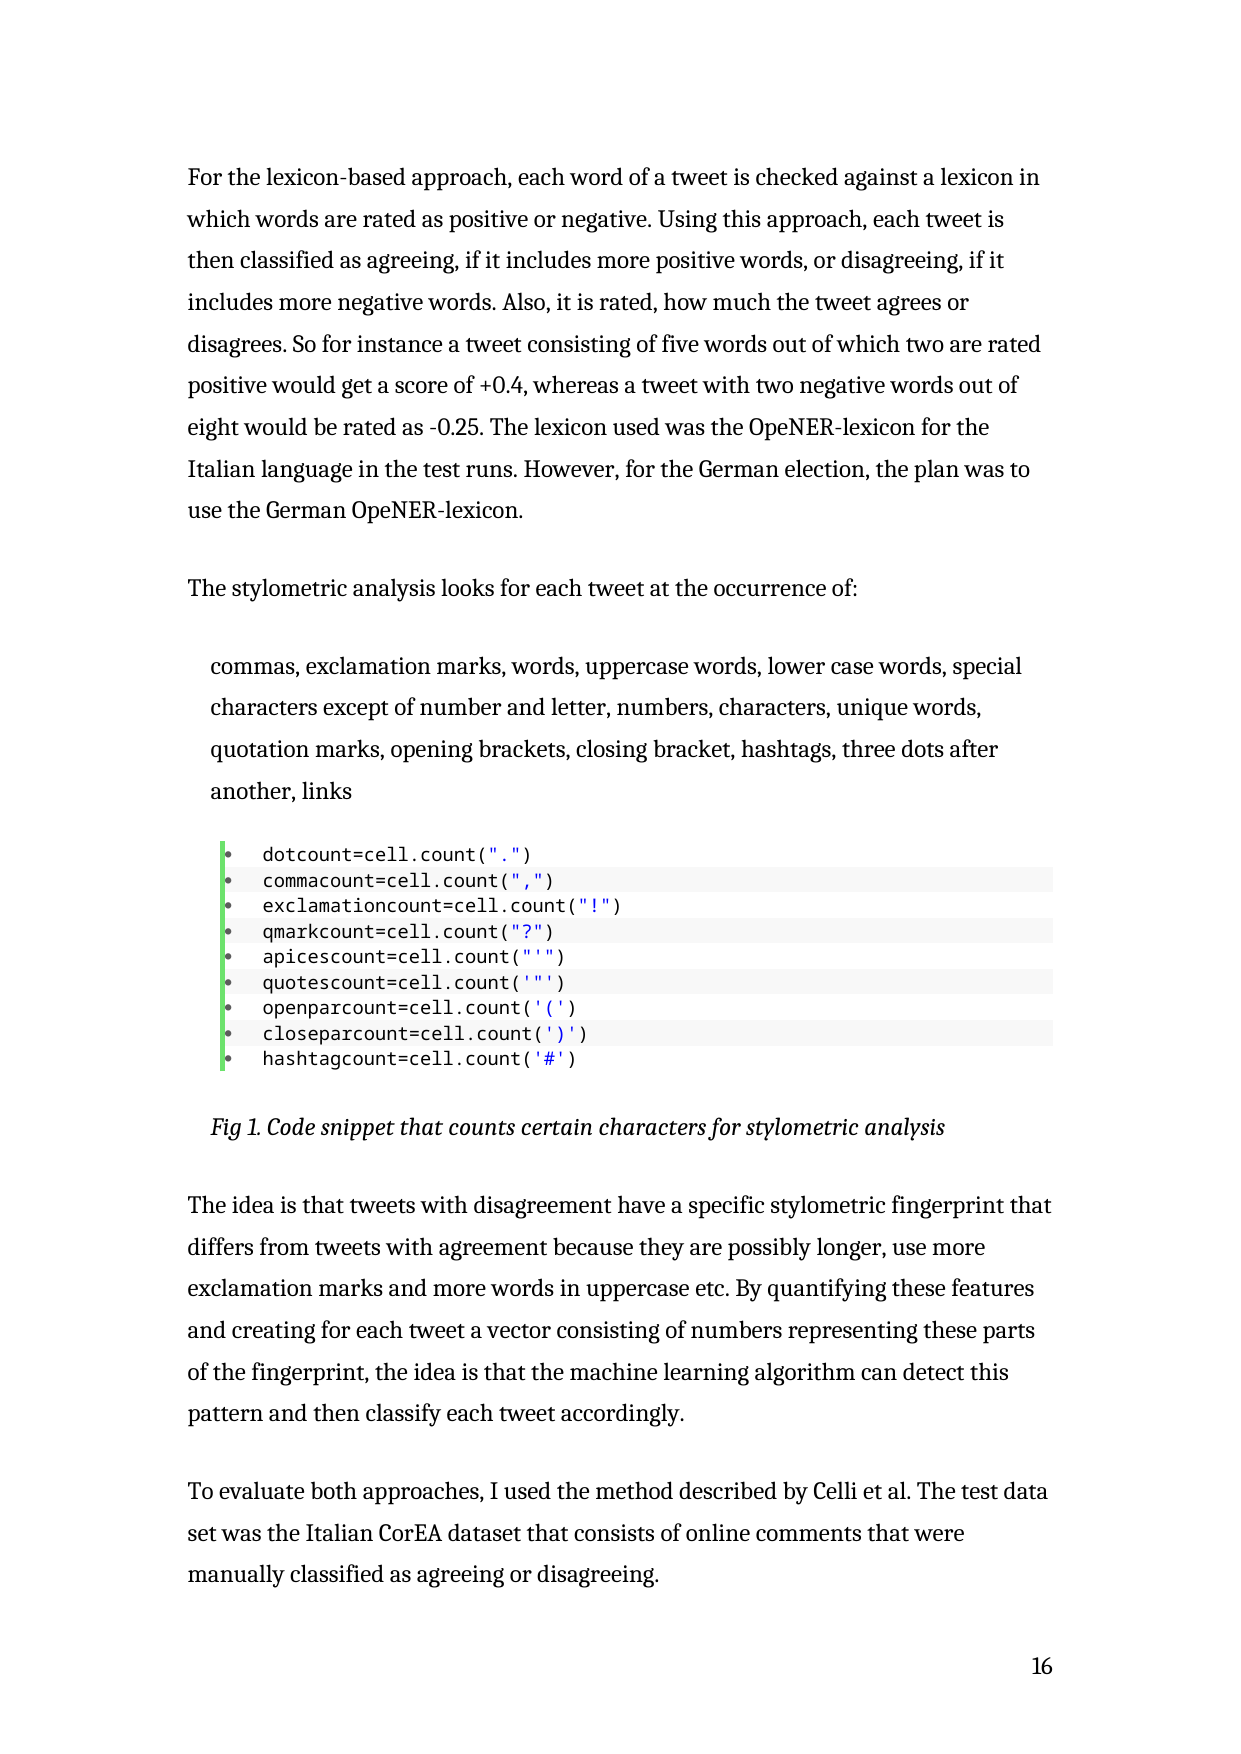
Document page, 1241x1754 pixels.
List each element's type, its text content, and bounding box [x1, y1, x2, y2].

list dotcount=cell.count(".") [225, 841, 1053, 867]
list hashtagcount=cell.count('#') [225, 1046, 1053, 1071]
text To evaluate both approaches, I used the method described by Celli et al. The test data set was the Italian CorEA dataset that consists of online comments that were manually classified as agreeing or disagreeing. [187, 1464, 1053, 1589]
list apicescount=cell.count("'") [225, 943, 1053, 969]
text For the lexicon-based approach, each word of a tweet is checked against a lexicon in which words are rated as positive or negative. Using this approach, each tweet is then classified as agreeing, if it includes more positive words, or disagreeing, if it includes more negative words. Also, it is rated, how much the tweet agrees or disagrees. So for instance a tweet consisting of five words out of which two are rated positive would get a score of +0.4, whereas a tweet with two negative words out of eight would be rated as -0.25. The lexicon used was the OpeNER-lexicon for the Italian language in the test runs. However, for the German election, the plan was to use the German OpeNER-lexicon. [187, 150, 1053, 525]
text The idea is that tweets with disagreement have a specific stylometric fingerprint that differs from tweets with agreement because they are possibly longer, use more exclamation marks and more words in uppercase etc. By quantifying these features and creating for each tweet a vector consisting of numbers representing these parts of the fingerprint, the idea is that the machine learning algorithm can detect this pattern and then classify each tweet accordingly. [187, 1178, 1053, 1428]
list qmarkcount=cell.count("?") [225, 918, 1053, 943]
text Fig 1. Code snippet that counts certain characters for stylometric analysis [187, 1100, 1053, 1142]
list quotescount=cell.count('"') [225, 969, 1053, 994]
text commas, exclamation marks, words, uppercase words, lower case words, special characters except of number and letter, numbers, characters, unique words, quotation marks, opening brackets, closing bracket, hashtags, three dots after another, links [210, 639, 1053, 805]
list openparcount=cell.count('(') [225, 994, 1053, 1020]
list exclamationcount=cell.count("!") [225, 892, 1053, 918]
text The stylometric analysis looks for each tweet at the occurrence of: [187, 561, 1053, 603]
list closeparcount=cell.count(')') [225, 1020, 1053, 1046]
list commacount=cell.count(",") [225, 867, 1053, 892]
